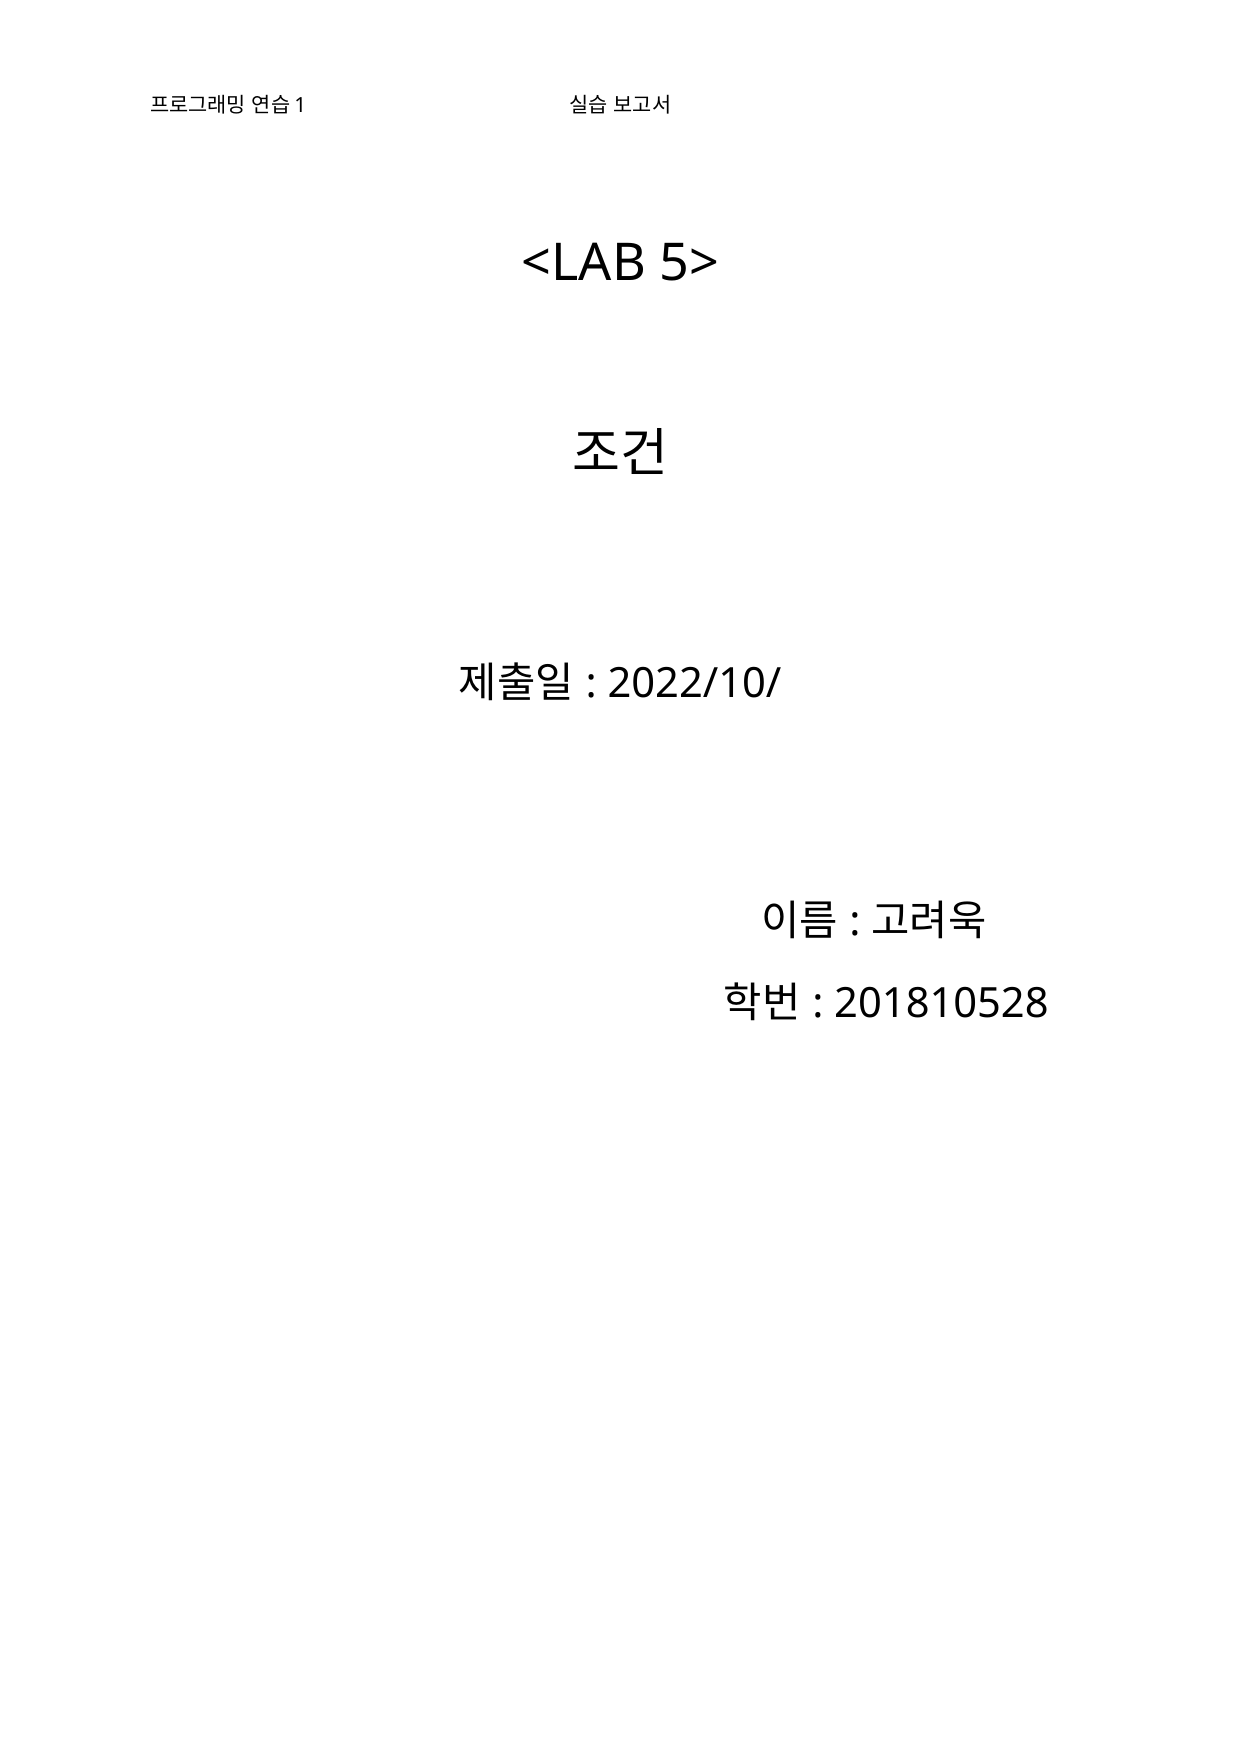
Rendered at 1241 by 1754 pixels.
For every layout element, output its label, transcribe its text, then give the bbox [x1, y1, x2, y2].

text 제출일 : 2022/10/ [150, 649, 1090, 710]
text 조건 [150, 411, 1090, 486]
text <LAB 5> [150, 224, 1090, 295]
text 이름 : 고려욱 [150, 887, 986, 948]
text 학번 : 201810528 [150, 969, 1048, 1030]
